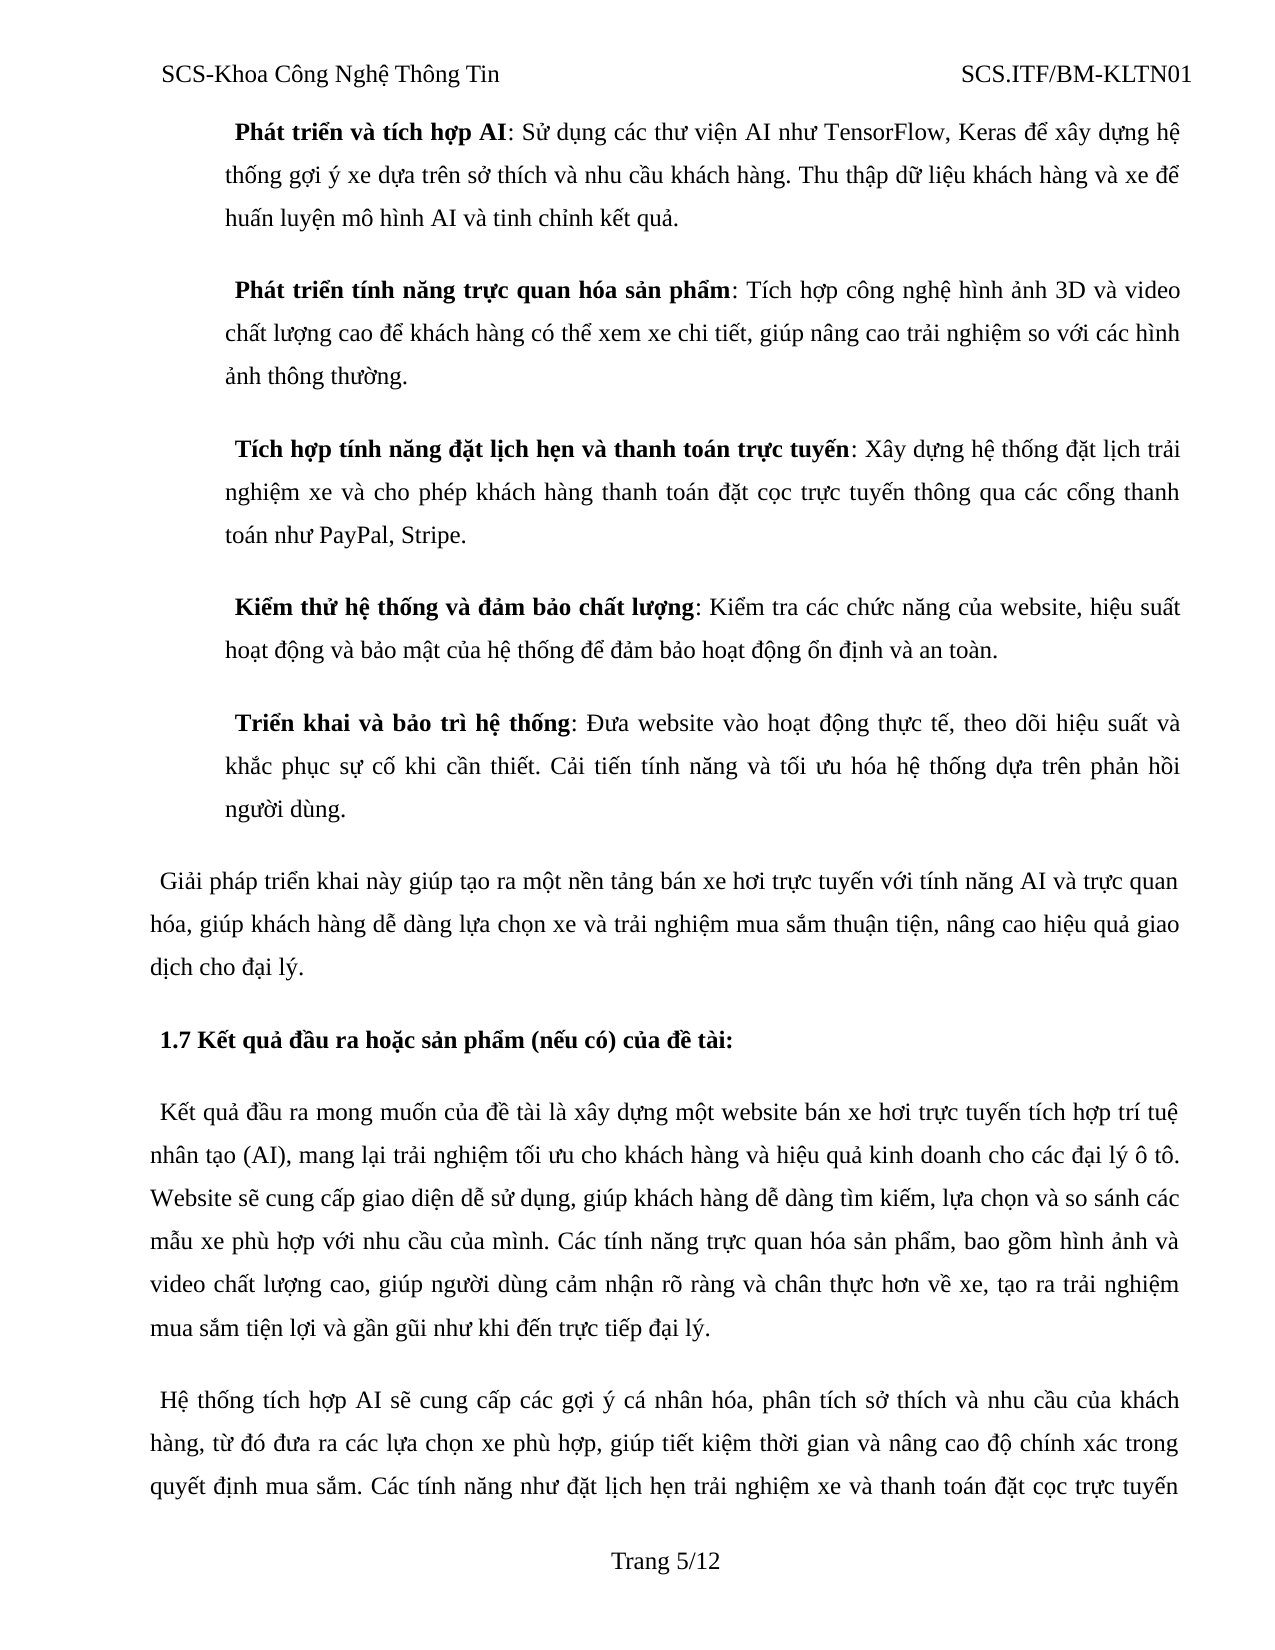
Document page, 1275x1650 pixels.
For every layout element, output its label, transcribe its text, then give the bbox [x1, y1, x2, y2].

list 1.7 Kết quả đầu ra hoặc sản phẩm (nếu có) của đề tài: [150, 1025, 1181, 1053]
text Giải pháp triển khai này giúp tạo ra một nền tảng bán xe hơi trực tuyến với tính năng AI và trực quan hóa, giúp khách hàng dễ dàng lựa chọn xe và trải nghiệm mua sắm thuận tiện, nâng cao hiệu quả giao dịch cho đại lý. [150, 866, 1181, 981]
text Triển khai và bảo trì hệ thống: Đưa website vào hoạt động thực tế, theo dõi hiệu suất và khắc phục sự cố khi cần thiết. Cải tiến tính năng và tối ưu hóa hệ thống dựa trên phản hồi người dùng. [225, 708, 1181, 823]
text Tích hợp tính năng đặt lịch hẹn và thanh toán trực tuyến: Xây dựng hệ thống đặt lịch trải nghiệm xe và cho phép khách hàng thanh toán đặt cọc trực tuyến thông qua các cổng thanh toán như PayPal, Stripe. [225, 434, 1181, 549]
text Phát triển tính năng trực quan hóa sản phẩm: Tích hợp công nghệ hình ảnh 3D và video chất lượng cao để khách hàng có thể xem xe chi tiết, giúp nâng cao trải nghiệm so với các hình ảnh thông thường. [225, 275, 1181, 390]
text Phát triển và tích hợp AI: Sử dụng các thư viện AI như TensorFlow, Keras để xây dựng hệ thống gợi ý xe dựa trên sở thích và nhu cầu khách hàng. Thu thập dữ liệu khách hàng và xe để huấn luyện mô hình AI và tinh chỉnh kết quả. [225, 117, 1181, 232]
text Kết quả đầu ra mong muốn của đề tài là xây dựng một website bán xe hơi trực tuyến tích hợp trí tuệ nhân tạo (AI), mang lại trải nghiệm tối ưu cho khách hàng và hiệu quả kinh doanh cho các đại lý ô tô. Website sẽ cung cấp giao diện dễ sử dụng, giúp khách hàng dễ dàng tìm kiếm, lựa chọn và so sánh các mẫu xe phù hợp với nhu cầu của mình. Các tính năng trực quan hóa sản phẩm, bao gồm hình ảnh và video chất lượng cao, giúp người dùng cảm nhận rõ ràng và chân thực hơn về xe, tạo ra trải nghiệm mua sắm tiện lợi và gần gũi như khi đến trực tiếp đại lý. [150, 1097, 1181, 1341]
text Kiểm thử hệ thống và đảm bảo chất lượng: Kiểm tra các chức năng của website, hiệu suất hoạt động và bảo mật của hệ thống để đảm bảo hoạt động ổn định và an toàn. [225, 592, 1181, 664]
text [150, 1385, 1181, 1500]
